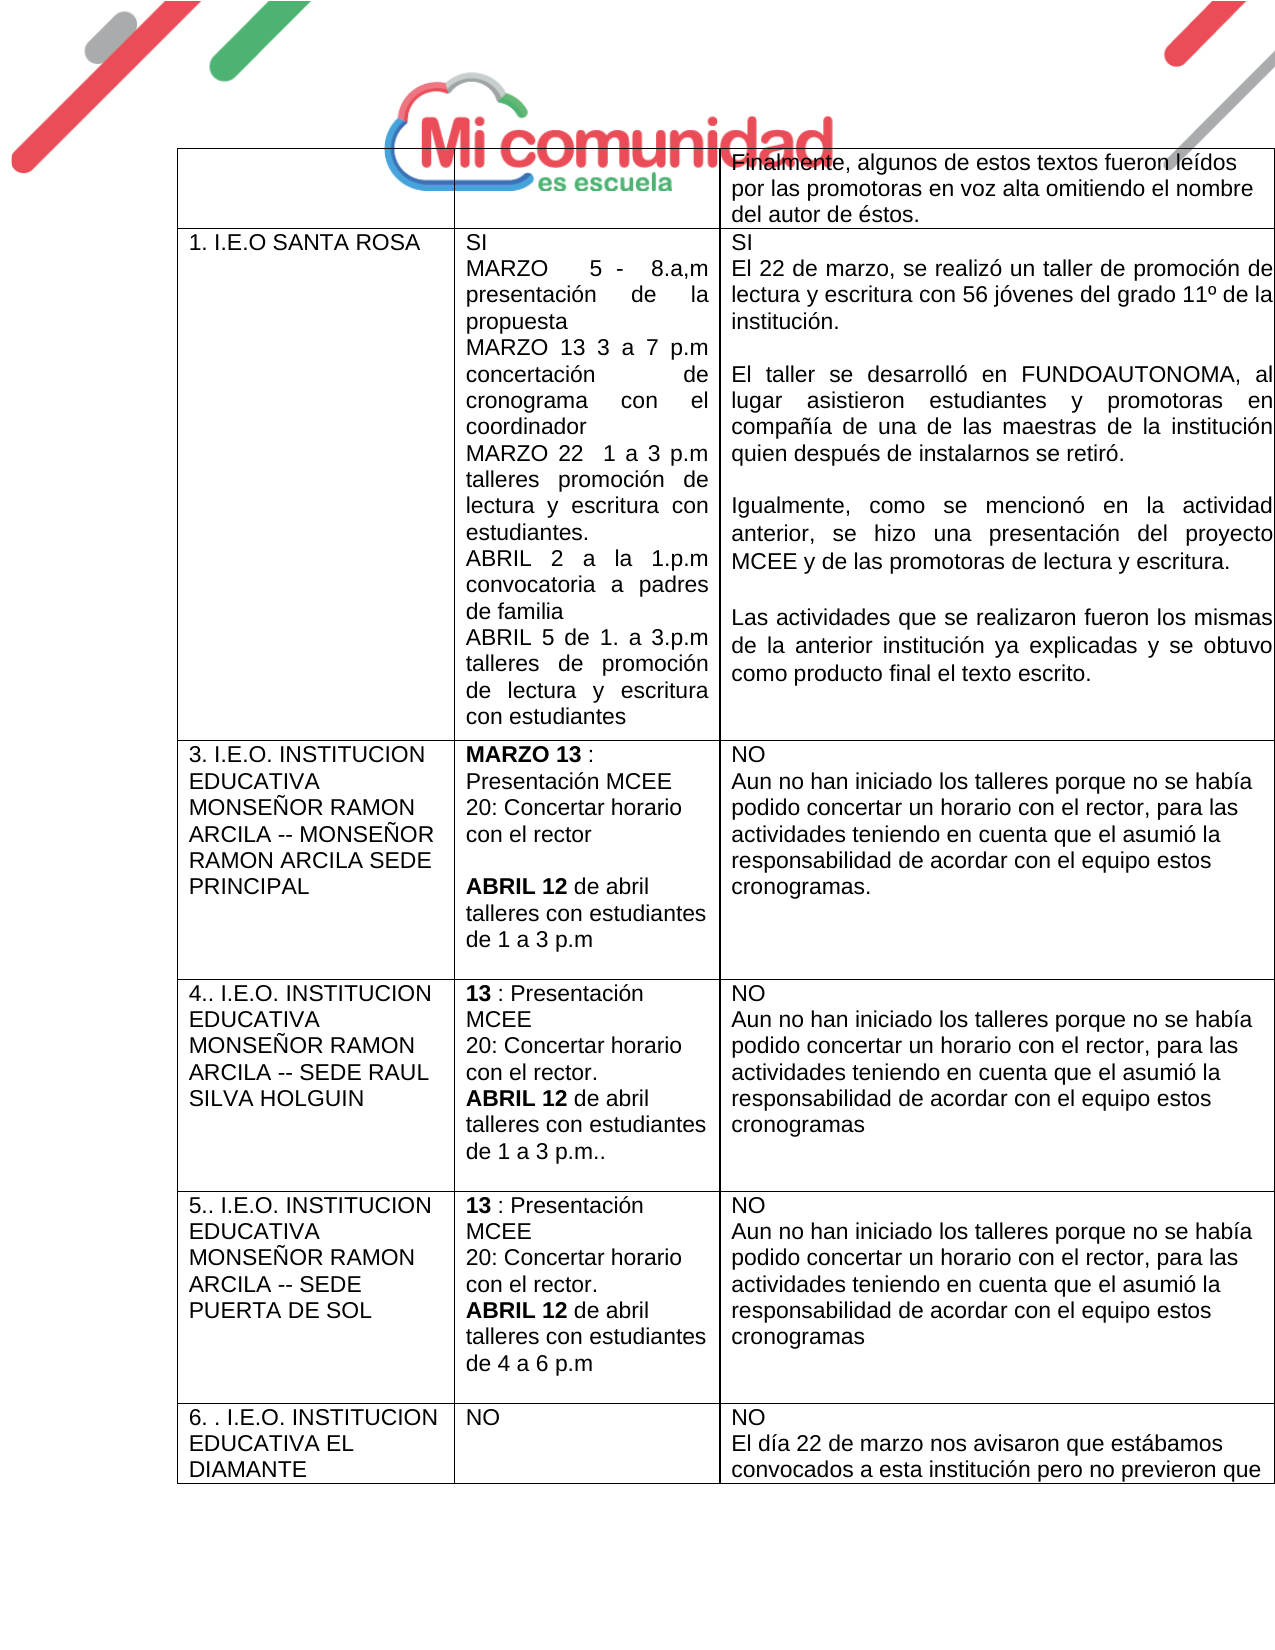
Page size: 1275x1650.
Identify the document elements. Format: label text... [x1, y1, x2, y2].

table_cell NO Aun no han iniciado los talleres porque no se había podido concertar un horario con el rector, para las actividades teniendo en cuenta que el asumió la responsabilidad de acordar con el equipo estos cronogramas [721, 1192, 1274, 1402]
table_cell SI El 22 de marzo, se realizó un taller de promoción de lectura y escritura con 56 jóvenes del grado 11º de la institución. El taller se desarrolló en FUNDOAUTONOMA, al lugar asistieron estudiantes y promotoras en compañía de una de las maestras de la institución quien después de instalarnos se retiró. Igualmente, como se mencionó en la actividad anterior, se hizo una presentación del proyecto MCEE y de las promotoras de lectura y escritura. Las actividades que se realizaron fueron los mismas de la anterior institución ya explicadas y se obtuvo como producto final el texto escrito. [721, 229, 1274, 740]
table_cell NO [455, 1404, 719, 1482]
table_cell 1. I.E.O SANTA ROSA [178, 229, 454, 740]
table_cell 13 : Presentación MCEE 20: Concertar horario con el rector. ABRIL 12 de abril talleres con estudiantes de 4 a 6 p.m [455, 1192, 719, 1402]
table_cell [721, 1404, 1274, 1482]
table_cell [455, 149, 719, 228]
table_cell 6. . I.E.O. INSTITUCION EDUCATIVA EL DIAMANTE [178, 1404, 292, 1482]
table_cell 13 : Presentación MCEE 20: Concertar horario con el rector. ABRIL 12 de abril talleres con estudiantes de 1 a 3 p.m.. [455, 980, 719, 1191]
table_cell SI MARZO 5 - 8.a,m presentación de la propuesta MARZO 13 3 a 7 p.m concertación de cronograma con el coordinador MARZO 22 1 a 3 p.m talleres promoción de lectura y escritura con estudiantes. ABRIL 2 a la 1.p.m convocatoria a padres de familia ABRIL 5 de 1. a 3.p.m talleres de promoción de lectura y escritura con estudiantes [455, 229, 719, 740]
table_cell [721, 149, 1274, 228]
table_cell 5.. I.E.O. INSTITUCION EDUCATIVA MONSEÑOR RAMON ARCILA -- SEDE PUERTA DE SOL [178, 1192, 454, 1402]
table_cell 3. I.E.O. INSTITUCION EDUCATIVA MONSEÑOR RAMON ARCILA -- MONSEÑOR RAMON ARCILA SEDE PRINCIPAL [178, 741, 454, 979]
table_cell NO Aun no han iniciado los talleres porque no se había podido concertar un horario con el rector, para las actividades teniendo en cuenta que el asumió la responsabilidad de acordar con el equipo estos cronogramas. [721, 741, 1274, 979]
table_cell 6. . I.E.O. INSTITUCION EDUCATIVA EL DIAMANTE [307, 1404, 454, 1482]
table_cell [178, 149, 454, 228]
table_cell 4.. I.E.O. INSTITUCION EDUCATIVA MONSEÑOR RAMON ARCILA -- SEDE RAUL SILVA HOLGUIN [178, 980, 454, 1191]
picture [11, 1, 1275, 191]
table_cell NO Aun no han iniciado los talleres porque no se había podido concertar un horario con el rector, para las actividades teniendo en cuenta que el asumió la responsabilidad de acordar con el equipo estos cronogramas [721, 980, 1274, 1191]
table_cell MARZO 13 : Presentación MCEE 20: Concertar horario con el rector ABRIL 12 de abril talleres con estudiantes de 1 a 3 p.m [455, 741, 719, 979]
